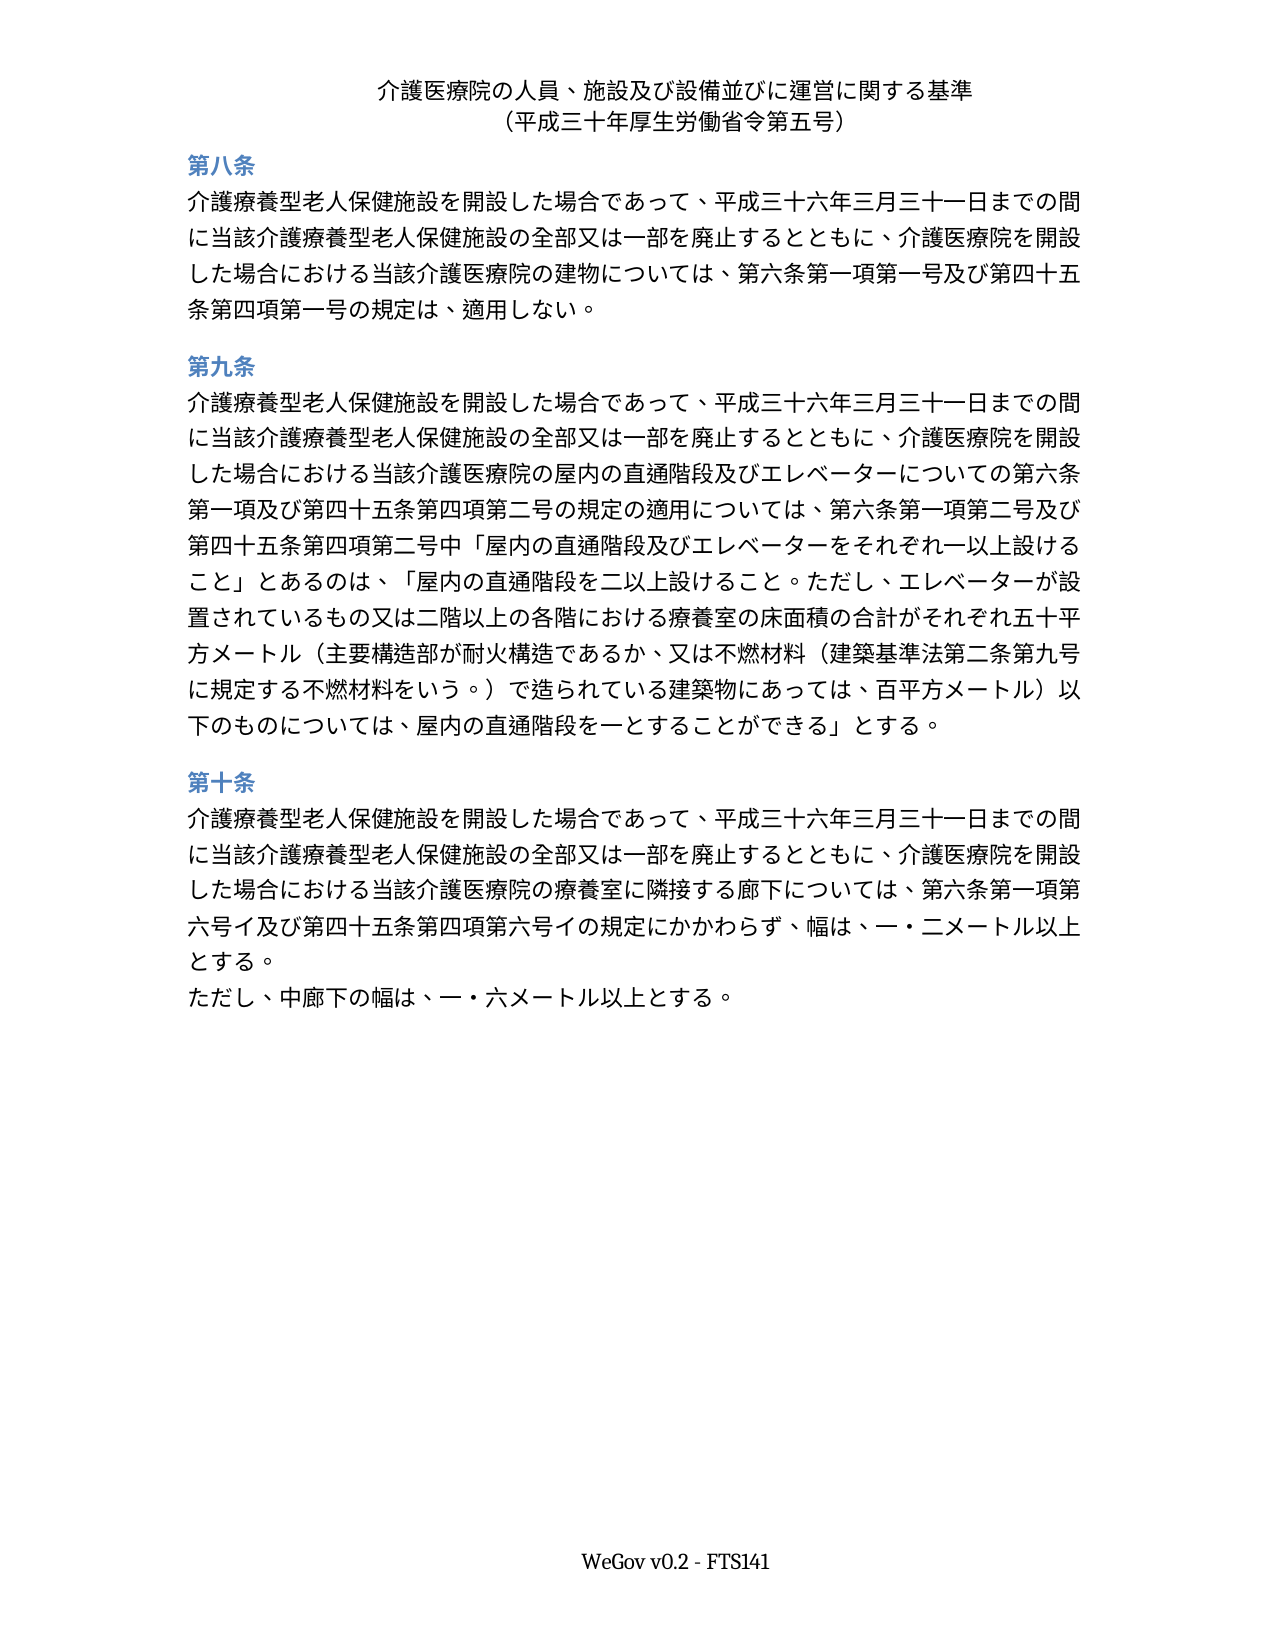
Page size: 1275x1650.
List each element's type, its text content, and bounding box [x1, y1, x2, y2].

subtitle 第十条 [187, 767, 1087, 798]
text 介護療養型老人保健施設を開設した場合であって、平成三十六年三月三十一日までの間に当該介護療養型老人保健施設の全部又は一部を廃止するとともに、介護医療院を開設した場合における当該介護医療院の建物については、第六条第一項第一号及び第四十五条第四項第一号の規定は、適用しない。 [187, 186, 1087, 325]
subtitle 第九条 [187, 351, 1087, 382]
text 介護療養型老人保健施設を開設した場合であって、平成三十六年三月三十一日までの間に当該介護療養型老人保健施設の全部又は一部を廃止するとともに、介護医療院を開設した場合における当該介護医療院の療養室に隣接する廊下については、第六条第一項第六号イ及び第四十五条第四項第六号イの規定にかかわらず、幅は、一・二メートル以上とする。 ただし、中廊下の幅は、一・六メートル以上とする。 [187, 803, 1087, 1013]
text 介護療養型老人保健施設を開設した場合であって、平成三十六年三月三十一日までの間に当該介護療養型老人保健施設の全部又は一部を廃止するとともに、介護医療院を開設した場合における当該介護医療院の屋内の直通階段及びエレベーターについての第六条第一項及び第四十五条第四項第二号の規定の適用については、第六条第一項第二号及び第四十五条第四項第二号中「屋内の直通階段及びエレベーターをそれぞれ一以上設けること」とあるのは、「屋内の直通階段を二以上設けること。ただし、エレベーターが設置されているもの又は二階以上の各階における療養室の床面積の合計がそれぞれ五十平方メートル（主要構造部が耐火構造であるか、又は不燃材料（建築基準法第二条第九号に規定する不燃材料をいう。）で造られている建築物にあっては、百平方メートル）以下のものについては、屋内の直通階段を一とすることができる」とする。 [187, 386, 1087, 741]
subtitle 第八条 [187, 150, 1087, 181]
